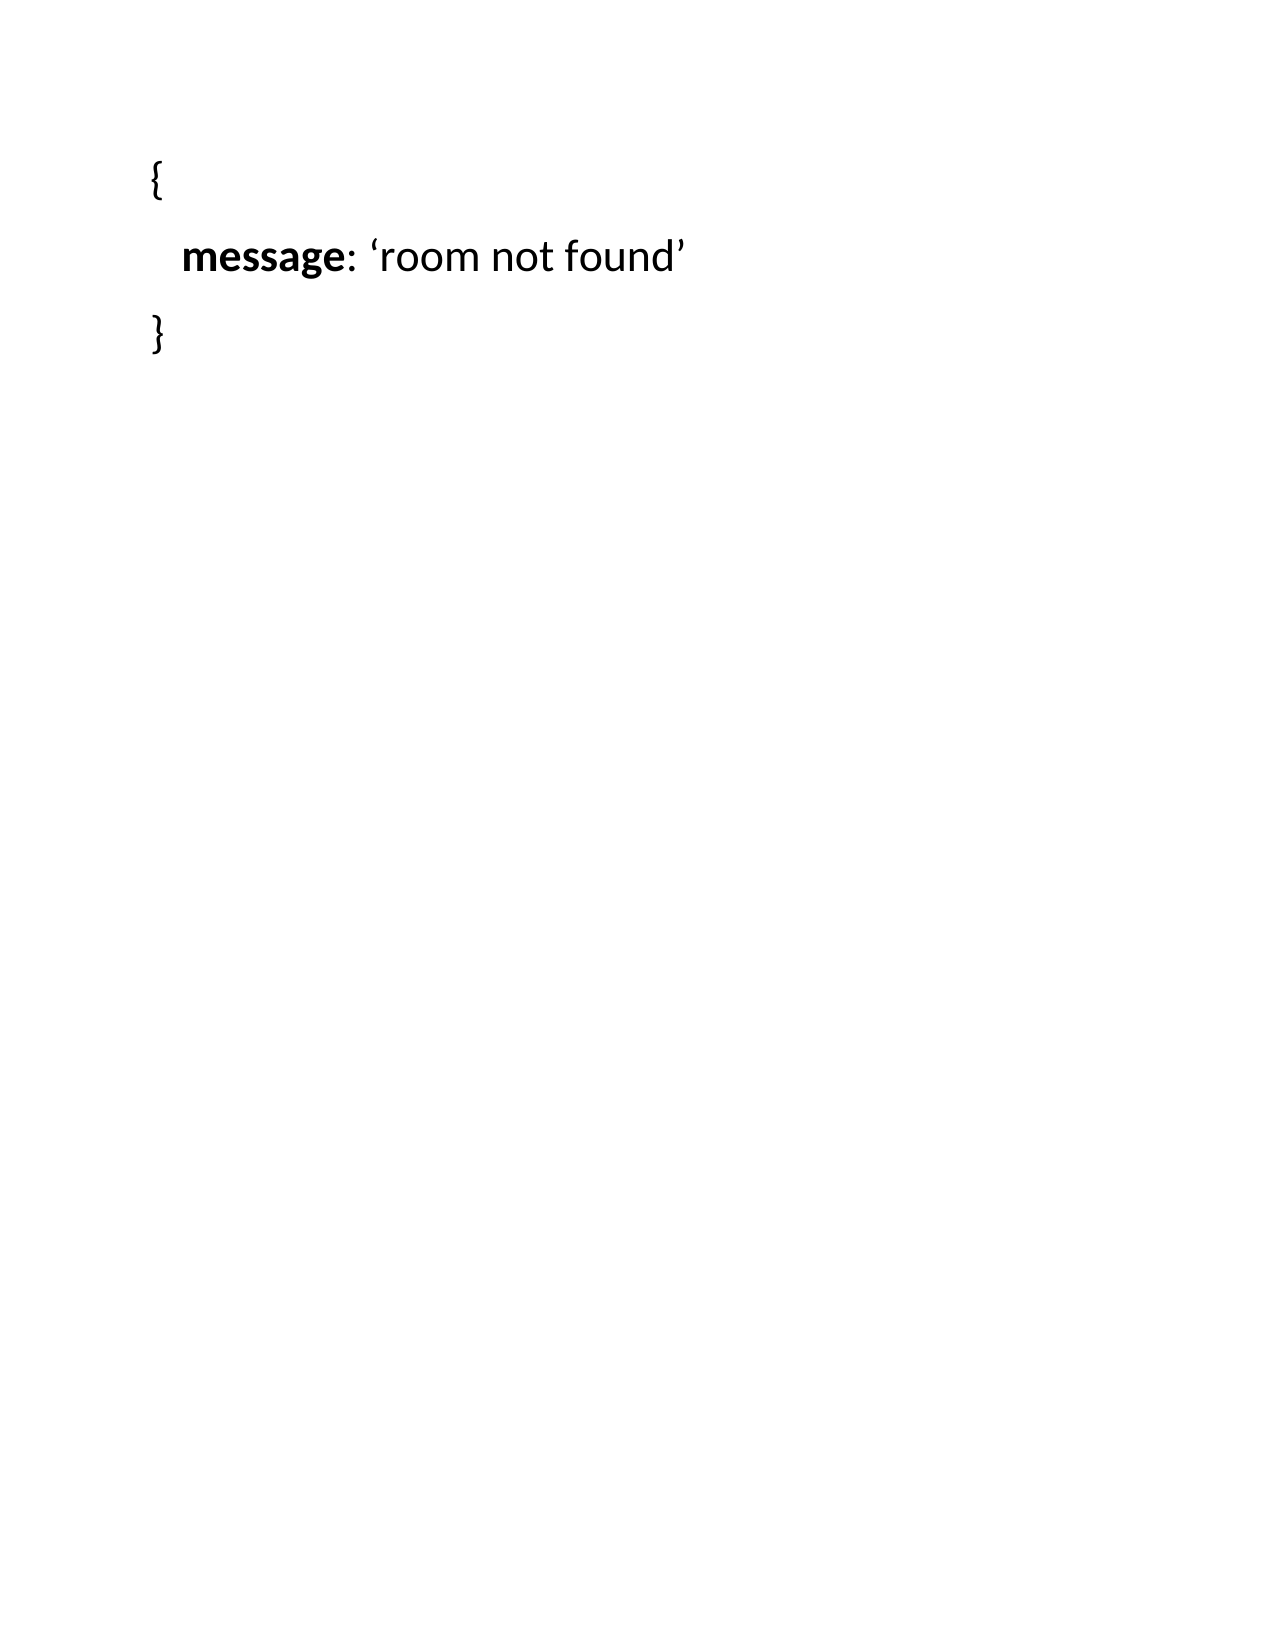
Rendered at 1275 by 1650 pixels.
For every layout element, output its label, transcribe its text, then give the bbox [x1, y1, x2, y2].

text { [150, 150, 1125, 206]
text message: ‘room not found’ [150, 227, 1125, 283]
text } [150, 304, 1125, 360]
